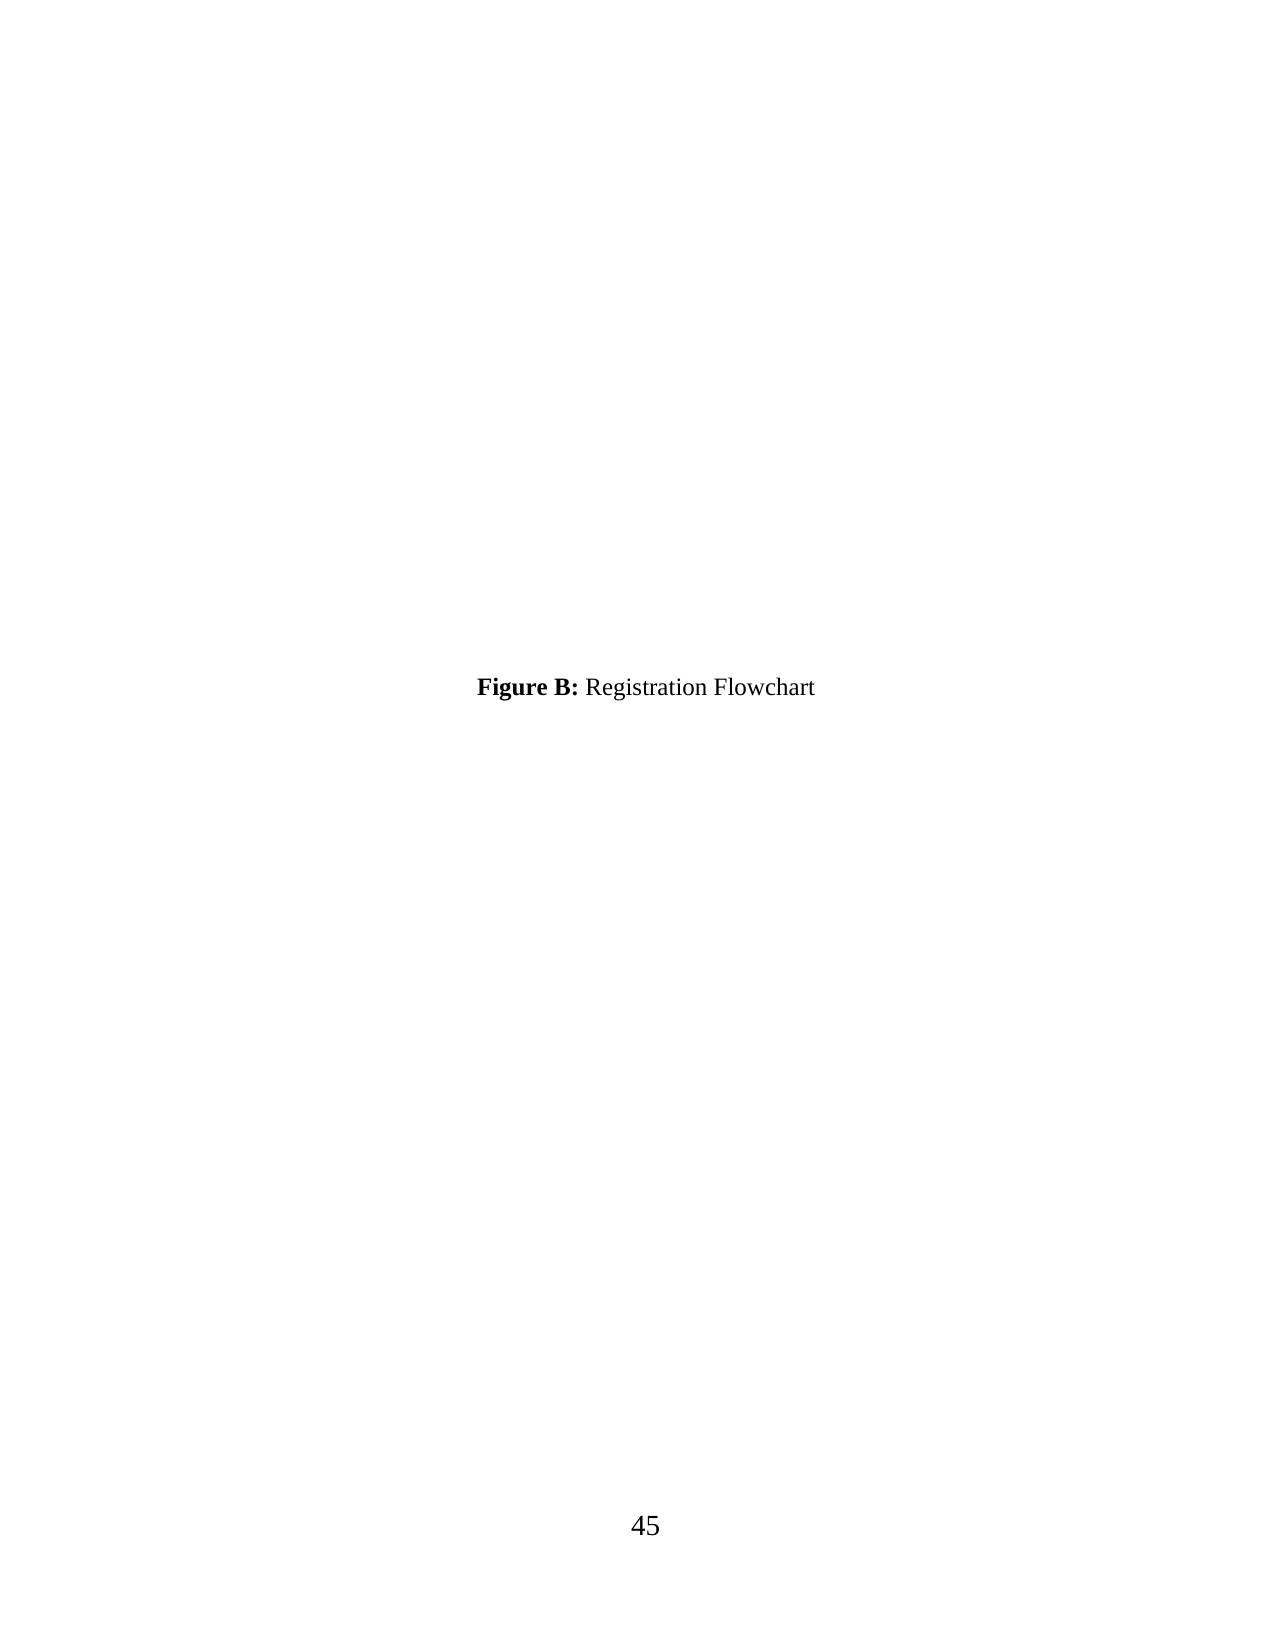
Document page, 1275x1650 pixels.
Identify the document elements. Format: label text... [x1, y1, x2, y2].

text Figure B: Registration Flowchart [151, 672, 1125, 701]
